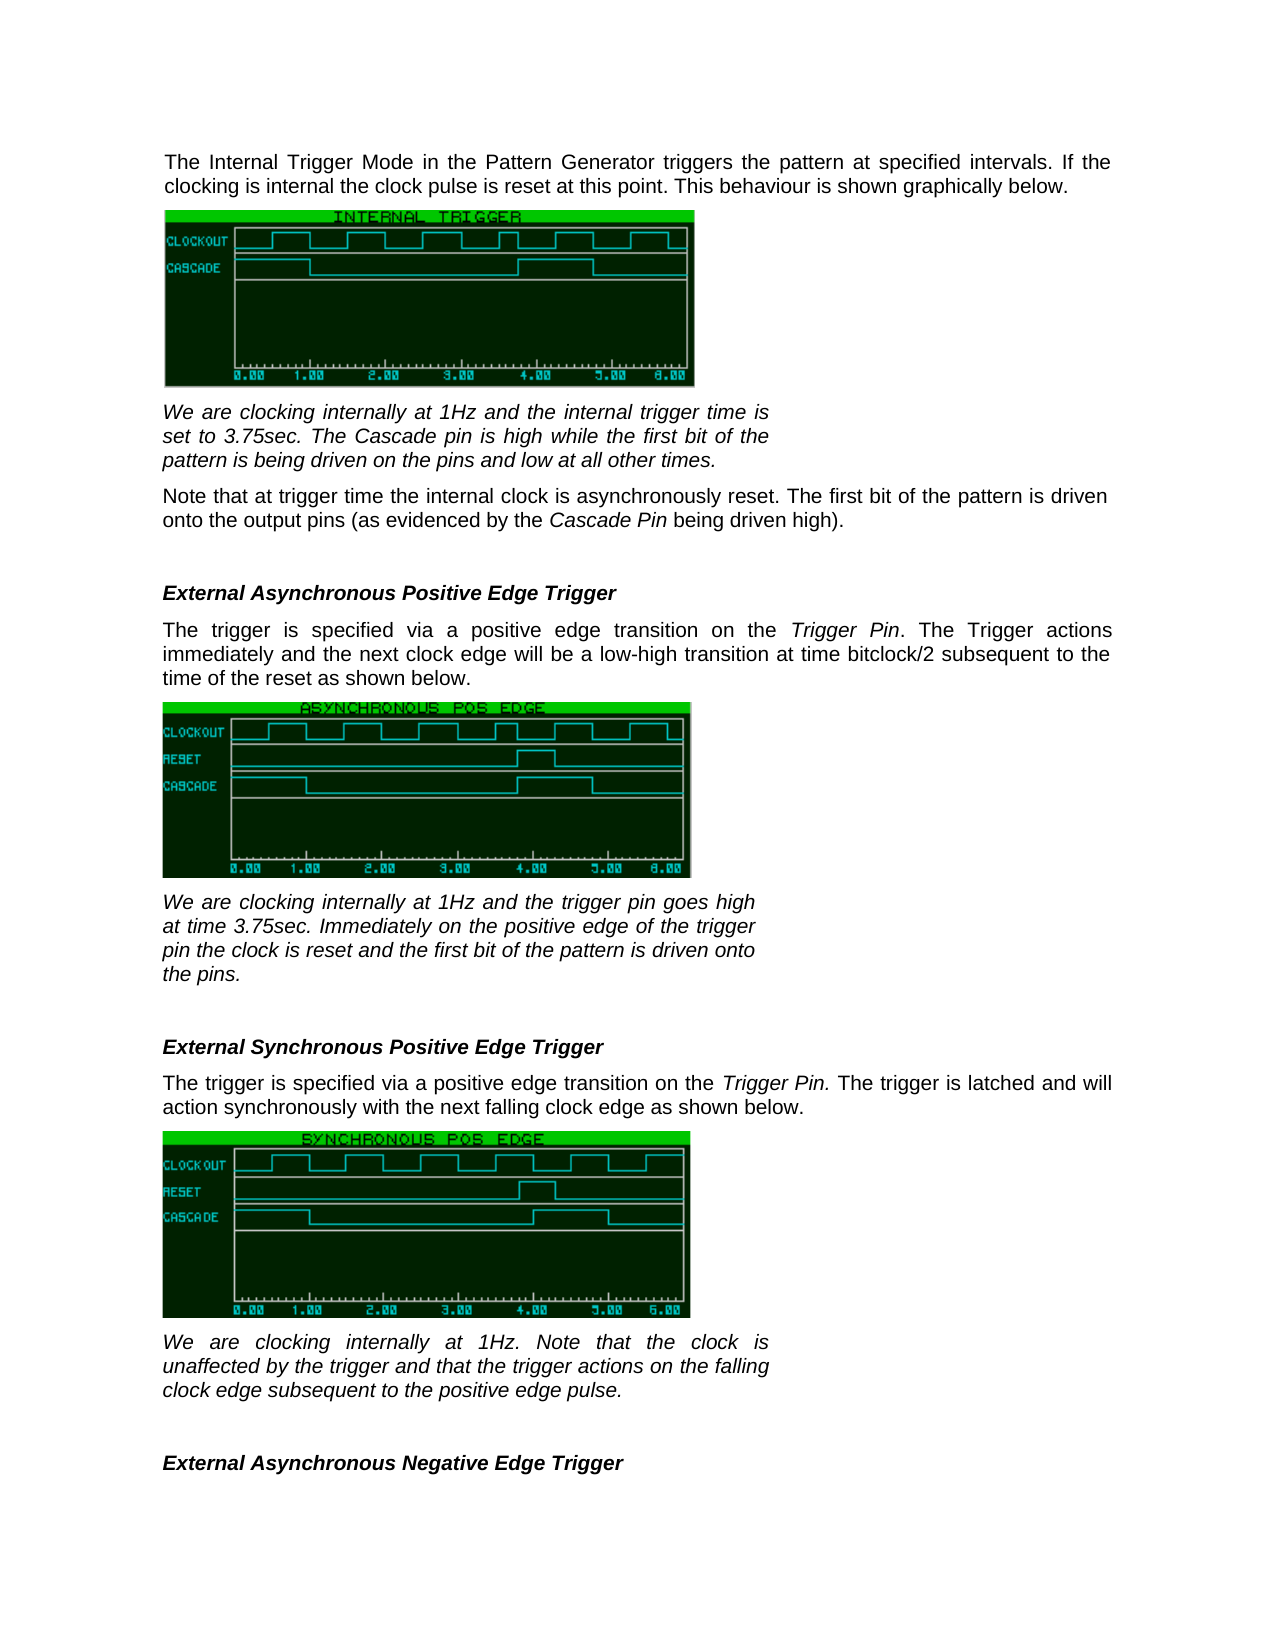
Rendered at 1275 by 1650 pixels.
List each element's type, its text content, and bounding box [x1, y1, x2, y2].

picture [162, 1131, 691, 1318]
text External Asynchronous Negative Edge Trigger [162, 1451, 1112, 1475]
text External Synchronous Positive Edge Trigger [162, 1035, 1112, 1059]
text We are clocking internally at 1Hz. Note that the clock is unaffected by the trigger and that the trigger actions on the falling clock edge subsequent to the positive edge pulse. [162, 1330, 770, 1402]
text We are clocking internally at 1Hz and the internal trigger time is set to 3.75sec. The Cascade pin is high while the first bit of the pattern is being driven on the pins and low at all other times. [162, 400, 770, 472]
text The Internal Trigger Mode in the Pattern Generator triggers the pattern at specified intervals. If the clocking is internal the clock pulse is reset at this point. This behaviour is shown graphically below. [164, 150, 1112, 198]
text Note that at trigger time the internal clock is asynchronously reset. The first bit of the pattern is driven onto the output pins (as evidenced by the Cascade Pin being driven high). [162, 484, 1109, 532]
text External Asynchronous Positive Edge Trigger [162, 581, 1112, 605]
text We are clocking internally at 1Hz and the trigger pin goes high at time 3.75sec. Immediately on the positive edge of the trigger pin the clock is reset and the first bit of the pattern is driven onto the pins. [162, 890, 756, 986]
text The trigger is specified via a positive edge transition on the Trigger Pin. The Trigger actions immediately and the next clock edge will be a low-high transition at time bitclock/2 subsequent to the time of the reset as shown below. [162, 618, 1112, 689]
picture [164, 210, 695, 388]
text The trigger is specified via a positive edge transition on the Trigger Pin. The trigger is latched and will action synchronously with the next falling clock edge as shown below. [162, 1071, 1112, 1119]
picture [162, 702, 692, 878]
